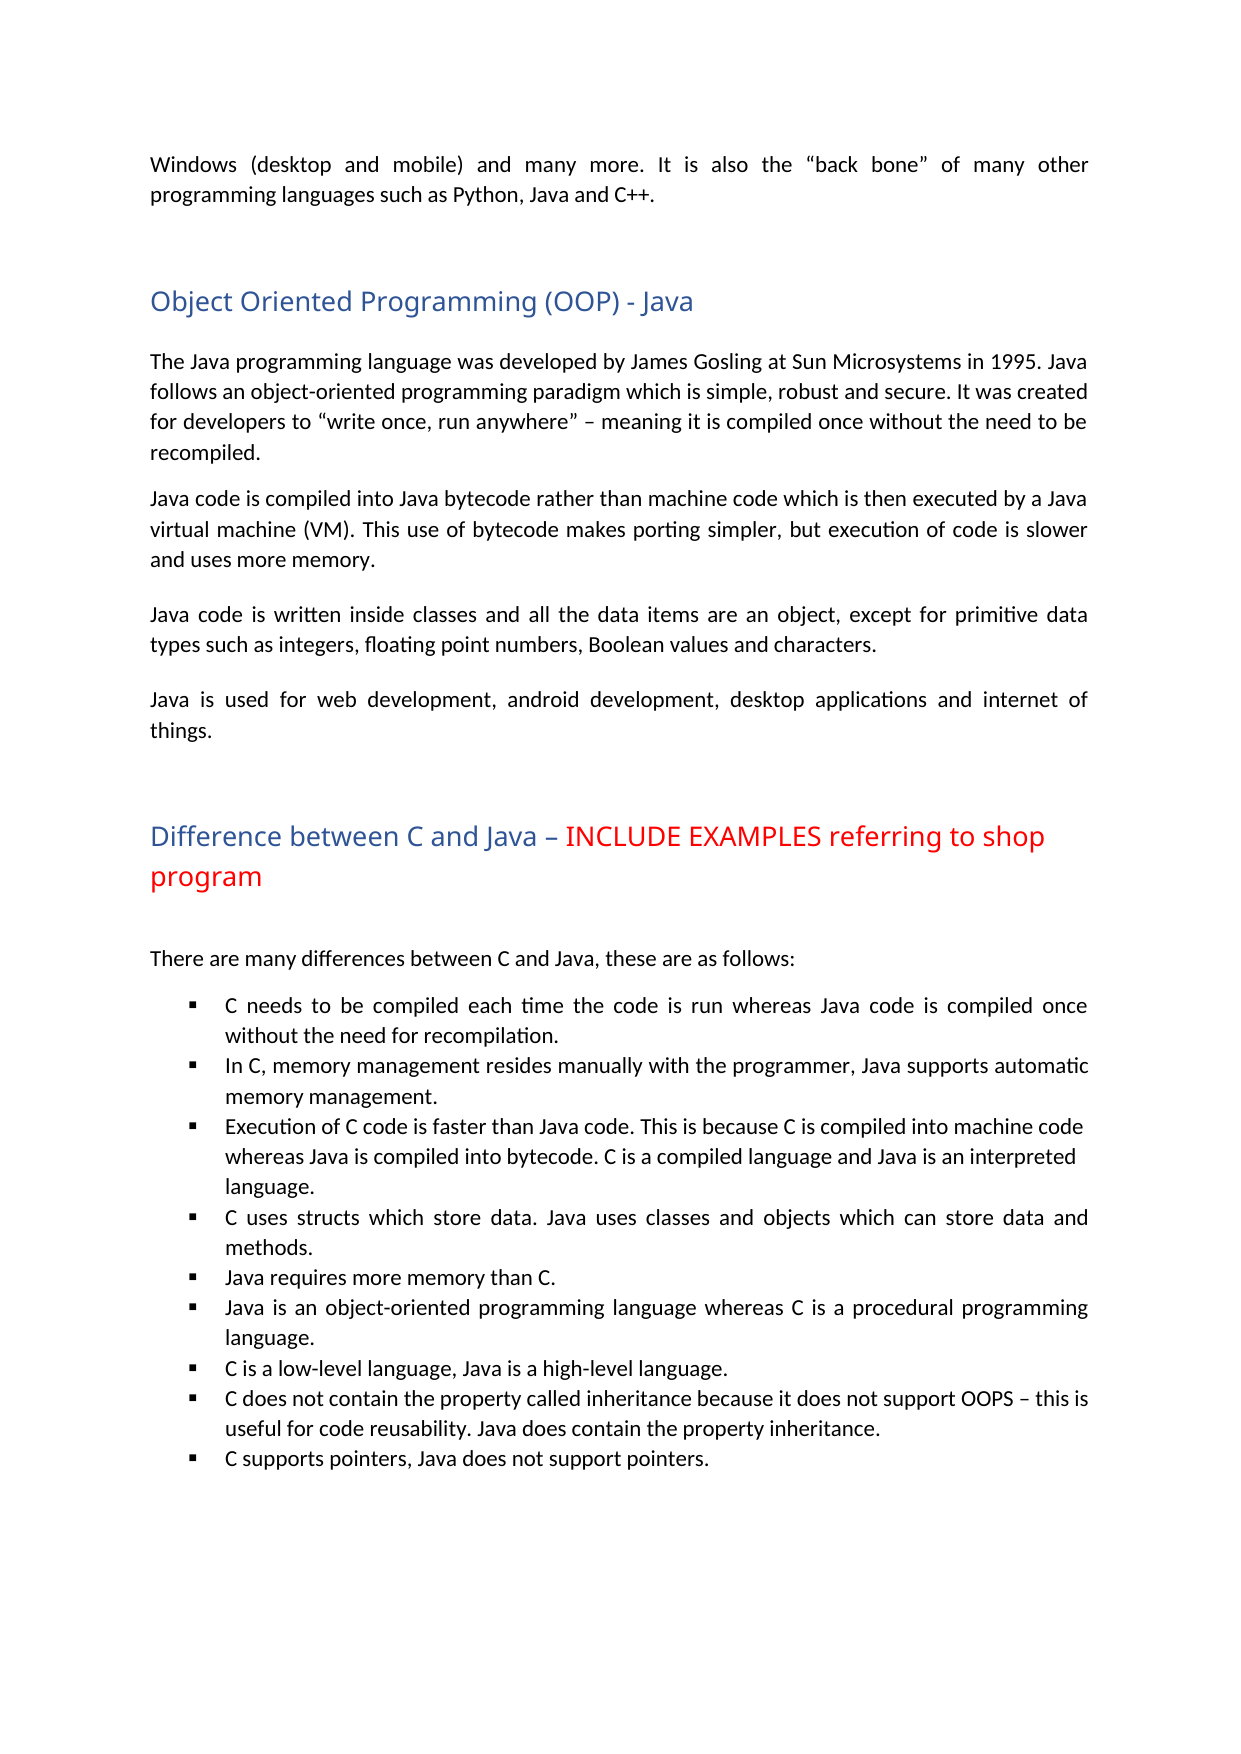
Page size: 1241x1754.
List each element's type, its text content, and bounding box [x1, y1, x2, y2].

list C does not contain the property called inheritance because it does not support OOPS – this is useful for code reusability. Java does contain the property inheritance. [187, 1384, 1090, 1442]
list C is a low-level language, Java is a high-level language. [187, 1354, 1090, 1382]
subtitle Difference between C and Java – INCLUDE EXAMPLES referring to shop program [150, 818, 1090, 894]
text Java code is written inside classes and all the data items are an object, except for primitive data types such as integers, floating point numbers, Boolean values and characters. [150, 600, 1090, 658]
text The Java programming language was developed by James Gosling at Sun Microsystems in 1995. Java follows an object-oriented programming paradigm which is simple, robust and secure. It was created for developers to “write once, run anywhere” – meaning it is compiled once without the need to be recompiled. [150, 347, 1090, 466]
list C needs to be compiled each time the code is run whereas Java code is compiled once without the need for recompilation. [187, 991, 1090, 1049]
text Java is used for web development, android development, desktop applications and internet of things. [150, 686, 1090, 744]
list C supports pointers, Java does not support pointers. [187, 1444, 1090, 1472]
subtitle Object Oriented Programming (OOP) - Java [150, 282, 1090, 319]
list Java is an object-oriented programming language whereas C is a procedural programming language. [187, 1293, 1090, 1352]
list Execution of C code is faster than Java code. This is because C is compiled into machine code whereas Java is compiled into bytecode. C is a compiled language and Java is an interpreted language. [187, 1112, 1090, 1201]
list Java requires more memory than C. [187, 1263, 1090, 1291]
text There are many differences between C and Java, these are as follows: [150, 944, 1090, 972]
list In C, memory management resides manually with the programmer, Java supports automatic memory management. [187, 1052, 1090, 1110]
text Java code is compiled into Java bytecode rather than machine code which is then executed by a Java virtual machine (VM). This use of bytecode makes porting simpler, but execution of code is slower and uses more memory. [150, 484, 1090, 573]
list C uses structs which store data. Java uses classes and objects which can store data and methods. [187, 1203, 1090, 1261]
